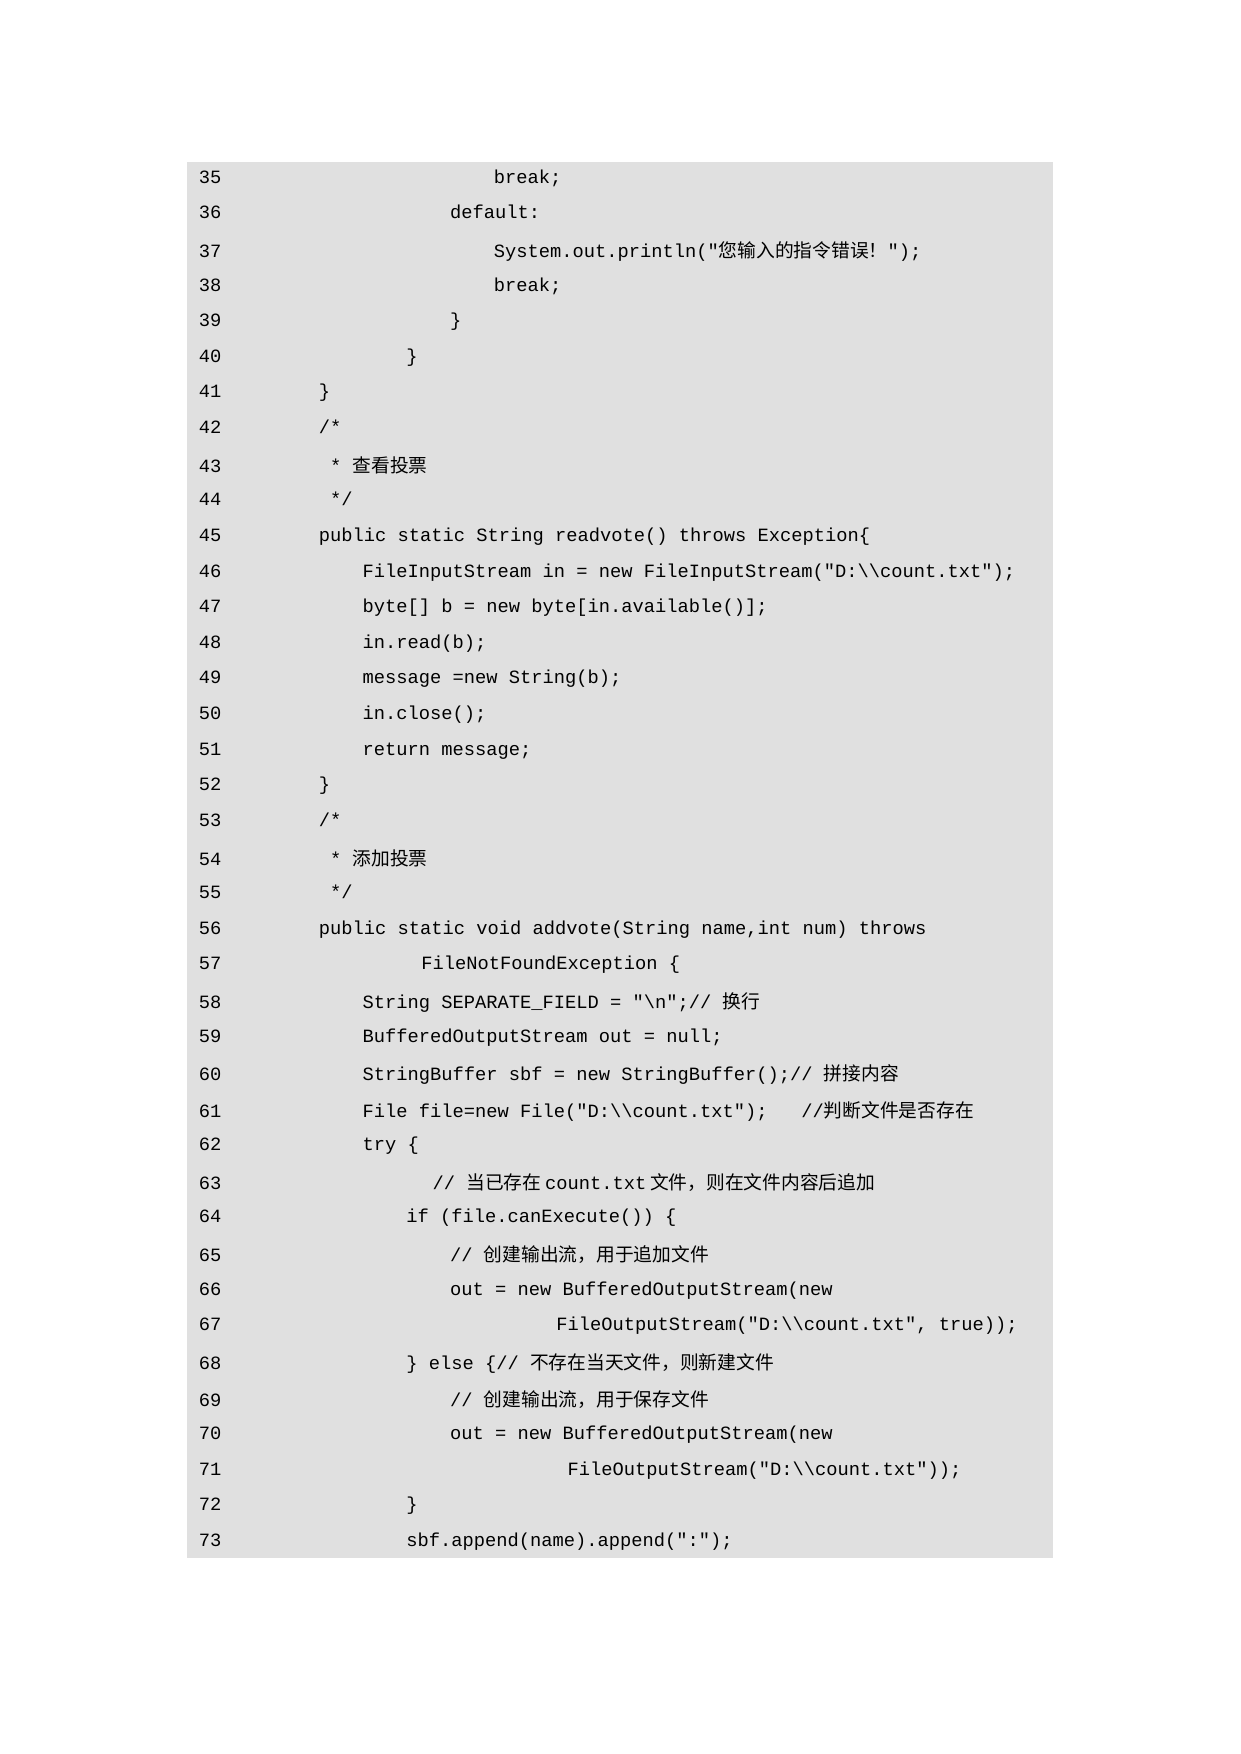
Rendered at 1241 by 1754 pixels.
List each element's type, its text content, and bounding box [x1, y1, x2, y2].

list StringBuffer sbf = new StringBuffer();// 拼接内容 [187, 1056, 1053, 1089]
list */ [187, 484, 1053, 517]
list */ [187, 877, 1053, 910]
list /* [187, 412, 1053, 445]
list // 当已存在count.txt文件，则在文件内容后追加 [187, 1165, 1053, 1198]
list } [187, 341, 1053, 373]
list public static String readvote() throws Exception{ [187, 520, 1053, 553]
list default: [187, 198, 1053, 230]
list sbf.append(name).append(":"); [187, 1525, 1053, 1558]
list in.close(); [187, 698, 1053, 731]
list out = new BufferedOutputStream(new [187, 1418, 1053, 1451]
list * 查看投票 [187, 448, 1053, 480]
list File file=new File("D:\\count.txt"); //判断文件是否存在 [187, 1093, 1053, 1125]
list byte[] b = new byte[in.available()]; [187, 591, 1053, 624]
list in.read(b); [187, 627, 1053, 659]
list try { [187, 1129, 1053, 1162]
list if (file.canExecute()) { [187, 1202, 1053, 1234]
list String SEPARATE_FIELD = "\n";// 换行 [187, 984, 1053, 1017]
list /* [187, 805, 1053, 838]
list } [187, 1489, 1053, 1522]
list } [187, 769, 1053, 802]
list FileInputStream in = new FileInputStream("D:\\count.txt"); [187, 556, 1053, 588]
list } [187, 377, 1053, 409]
list out = new BufferedOutputStream(new [187, 1274, 1053, 1306]
list break; [187, 162, 1053, 194]
list } [187, 305, 1053, 338]
list return message; [187, 734, 1053, 766]
list BufferedOutputStream out = null; [187, 1021, 1053, 1053]
list FileNotFoundException { [187, 948, 1053, 981]
list message =new String(b); [187, 663, 1053, 695]
list // 创建输出流，用于保存文件 [187, 1382, 1053, 1414]
list } else {// 不存在当天文件，则新建文件 [187, 1345, 1053, 1378]
list System.out.println("您输入的指令错误！"); [187, 233, 1053, 266]
list * 添加投票 [187, 841, 1053, 873]
list FileOutputStream("D:\\count.txt", true)); [187, 1309, 1053, 1342]
list break; [187, 270, 1053, 302]
list // 创建输出流，用于追加文件 [187, 1237, 1053, 1270]
list FileOutputStream("D:\\count.txt")); [187, 1454, 1053, 1486]
list public static void addvote(String name,int num) throws [187, 913, 1053, 945]
